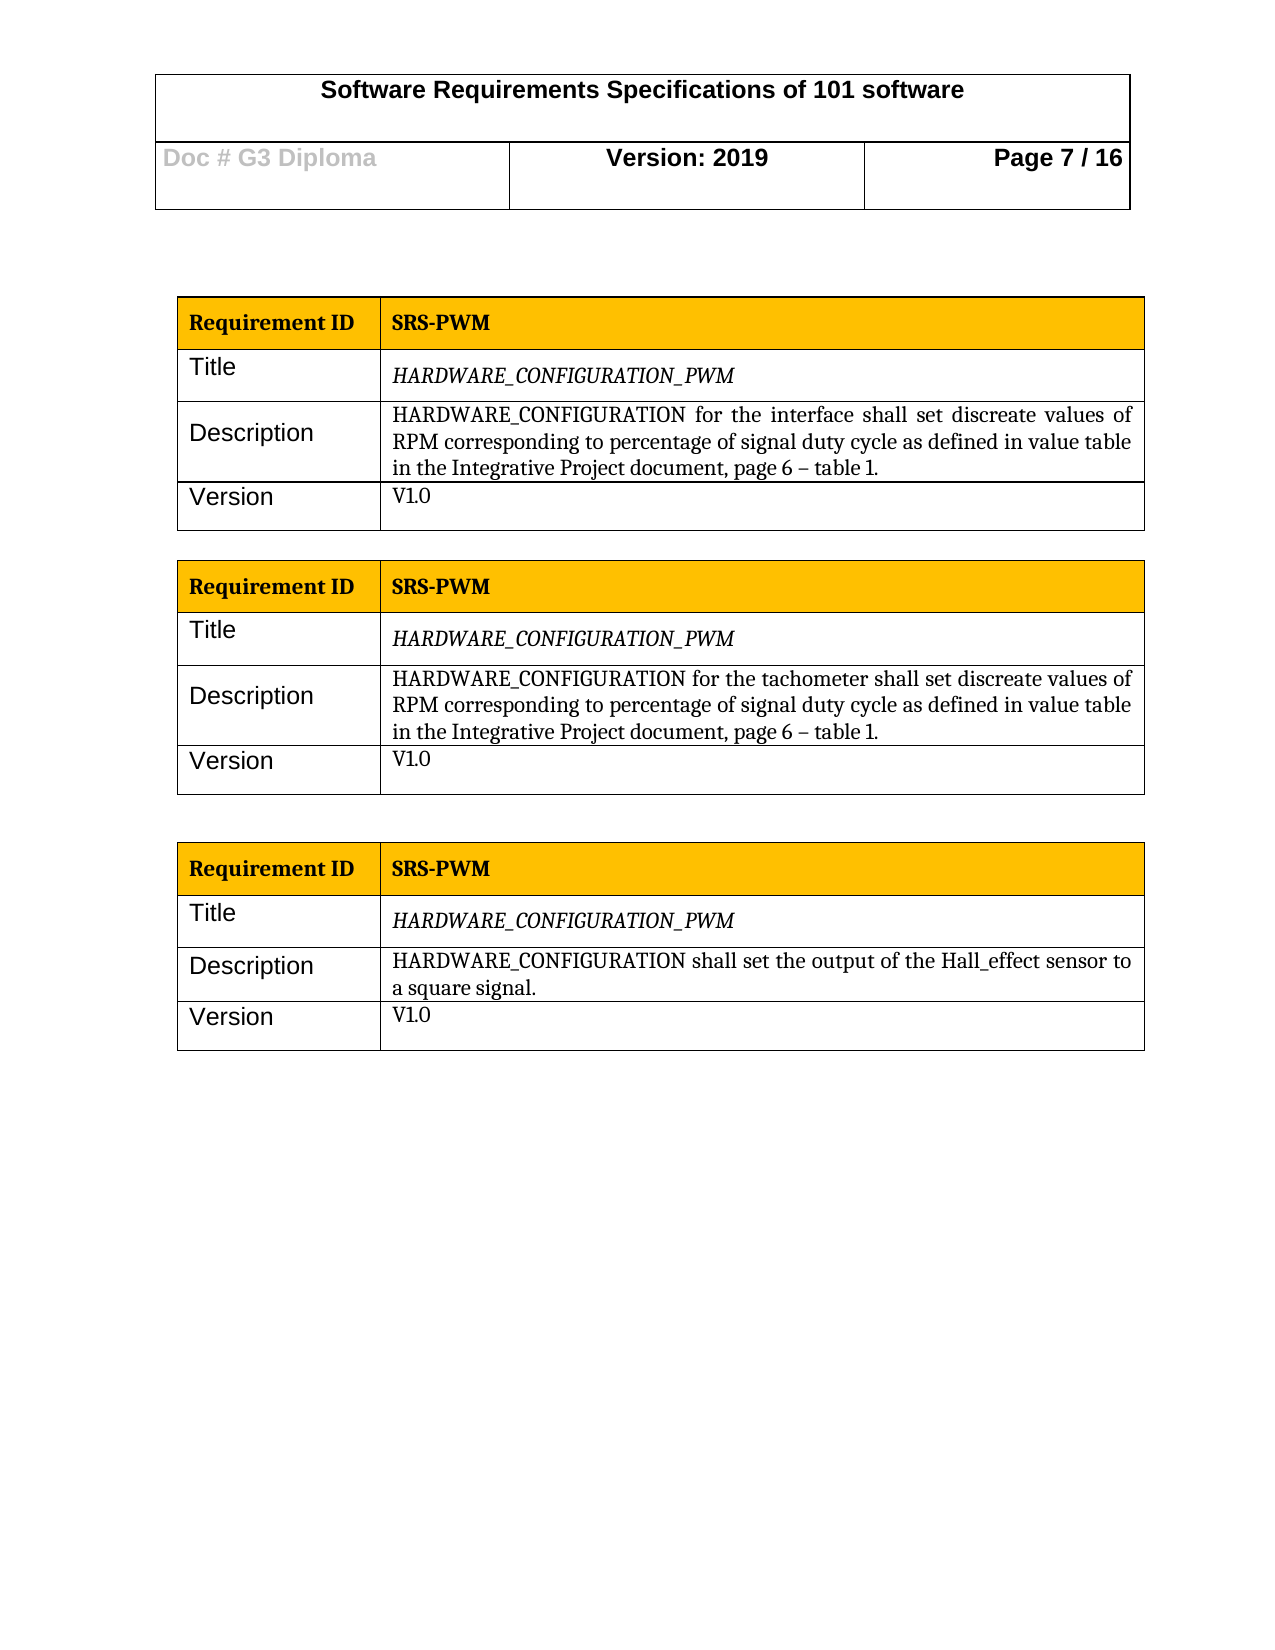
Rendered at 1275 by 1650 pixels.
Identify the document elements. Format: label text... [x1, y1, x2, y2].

table_header SRS-PWM [381, 561, 1144, 612]
table_cell HARDWARE_CONFIGURATION for the interface shall set discreate values of RPM corresponding to percentage of signal duty cycle as defined in value table in the Integrative Project document, page 6 – table 1. [381, 402, 1144, 481]
table_cell HARDWARE_CONFIGURATION shall set the output of the Hall_effect sensor to a square signal. [381, 948, 1144, 1001]
table_cell Description [178, 402, 380, 481]
table_cell Version [178, 1002, 380, 1049]
table_cell Description [178, 666, 380, 745]
table_cell V1.0 [381, 1002, 1144, 1049]
table_header Requirement ID [178, 298, 380, 349]
table_header Requirement ID [178, 843, 380, 895]
table_header SRS-PWM [381, 843, 1144, 895]
table_cell HARDWARE_CONFIGURATION_PWM [381, 613, 1144, 665]
table_cell Title [178, 613, 380, 665]
table_cell Title [178, 896, 380, 947]
table_cell V1.0 [381, 483, 1144, 530]
table_cell Version [178, 483, 380, 530]
table_cell V1.0 [381, 746, 1144, 793]
table_cell HARDWARE_CONFIGURATION_PWM [381, 350, 1144, 401]
table_header SRS-PWM [381, 298, 1144, 349]
table_cell HARDWARE_CONFIGURATION for the tachometer shall set discreate values of RPM corresponding to percentage of signal duty cycle as defined in value table in the Integrative Project document, page 6 – table 1. [381, 666, 1144, 745]
table_cell Title [178, 350, 380, 401]
table_cell Description [178, 948, 380, 1001]
table_cell HARDWARE_CONFIGURATION_PWM [381, 896, 1144, 947]
table_cell Version [178, 746, 380, 793]
table_header Requirement ID [178, 561, 380, 612]
